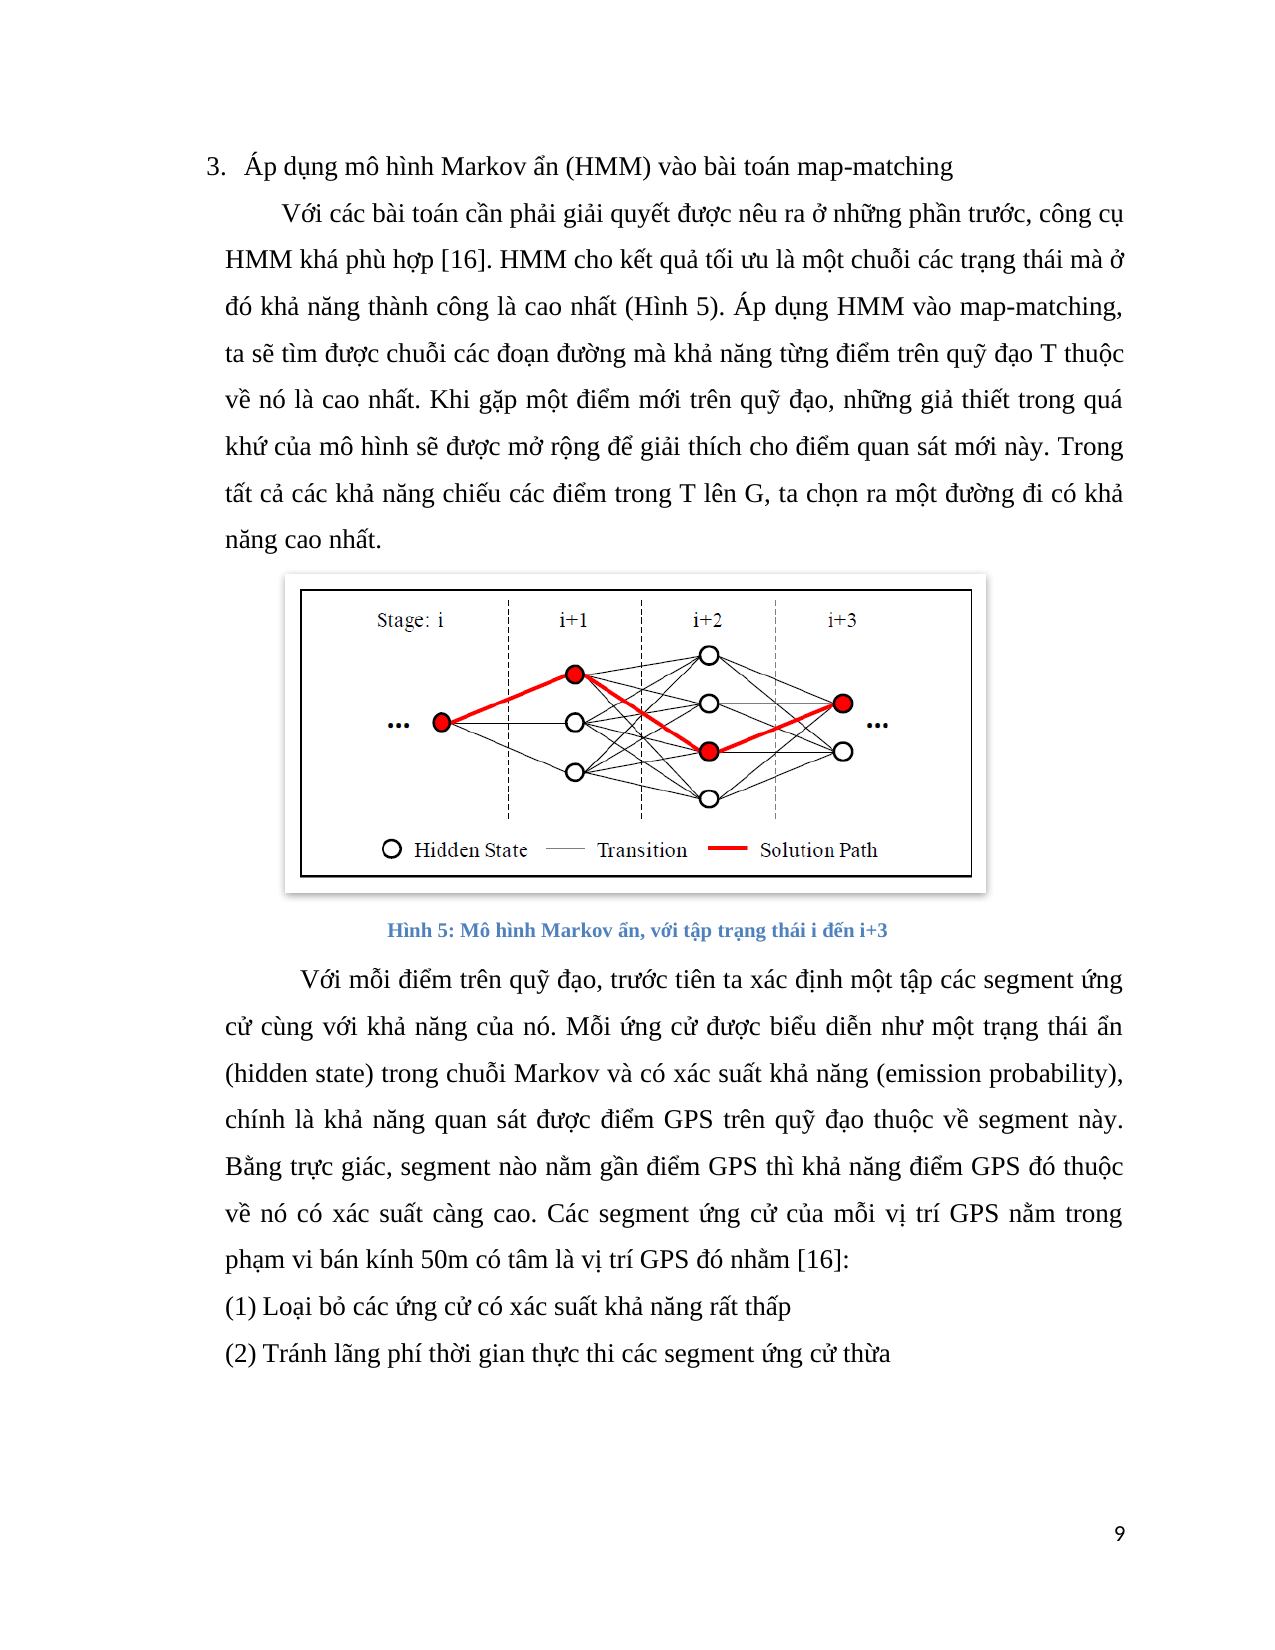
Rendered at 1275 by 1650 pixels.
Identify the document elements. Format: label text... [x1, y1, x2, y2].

text Với mỗi điểm trên quỹ đạo, trước tiên ta xác định một tập các segment ứng cử cùng với khả năng của nó. Mỗi ứng cử được biểu diễn như một trạng thái ẩn (hidden state) trong chuỗi Markov và có xác suất khả năng (emission probability), chính là khả năng quan sát được điểm GPS trên quỹ đạo thuộc về segment này. Bằng trực giác, segment nào nằm gần điểm GPS thì khả năng điểm GPS đó thuộc về nó có xác suất càng cao. Các segment ứng cử của mỗi vị trí GPS nằm trong phạm vi bán kính 50m có tâm là vị trí GPS đó nhằm [16]: [225, 963, 1125, 1274]
text Hình 5: Mô hình Markov ẩn, với tập trạng thái i đến i+3 [150, 918, 1125, 942]
list Loại bỏ các ứng cử có xác suất khả năng rất thấp [225, 1290, 1125, 1321]
list Áp dụng mô hình Markov ẩn (HMM) vào bài toán map-matching [206, 150, 1125, 181]
list Tránh lãng phí thời gian thực thi các segment ứng cử thừa [225, 1337, 1125, 1368]
text Với các bài toán cần phải giải quyết được nêu ra ở những phần trước, công cụ HMM khá phù hợp [16]. HMM cho kết quả tối ưu là một chuỗi các trạng thái mà ở đó khả năng thành công là cao nhất (Hình 5). Áp dụng HMM vào map-matching, ta sẽ tìm được chuỗi các đoạn đường mà khả năng từng điểm trên quỹ đạo T thuộc về nó là cao nhất. Khi gặp một điểm mới trên quỹ đạo, những giả thiết trong quá khứ của mô hình sẽ được mở rộng để giải thích cho điểm quan sát mới này. Trong tất cả các khả năng chiếu các điểm trong T lên G, ta chọn ra một đường đi có khả năng cao nhất. [225, 197, 1125, 554]
picture [300, 589, 972, 878]
